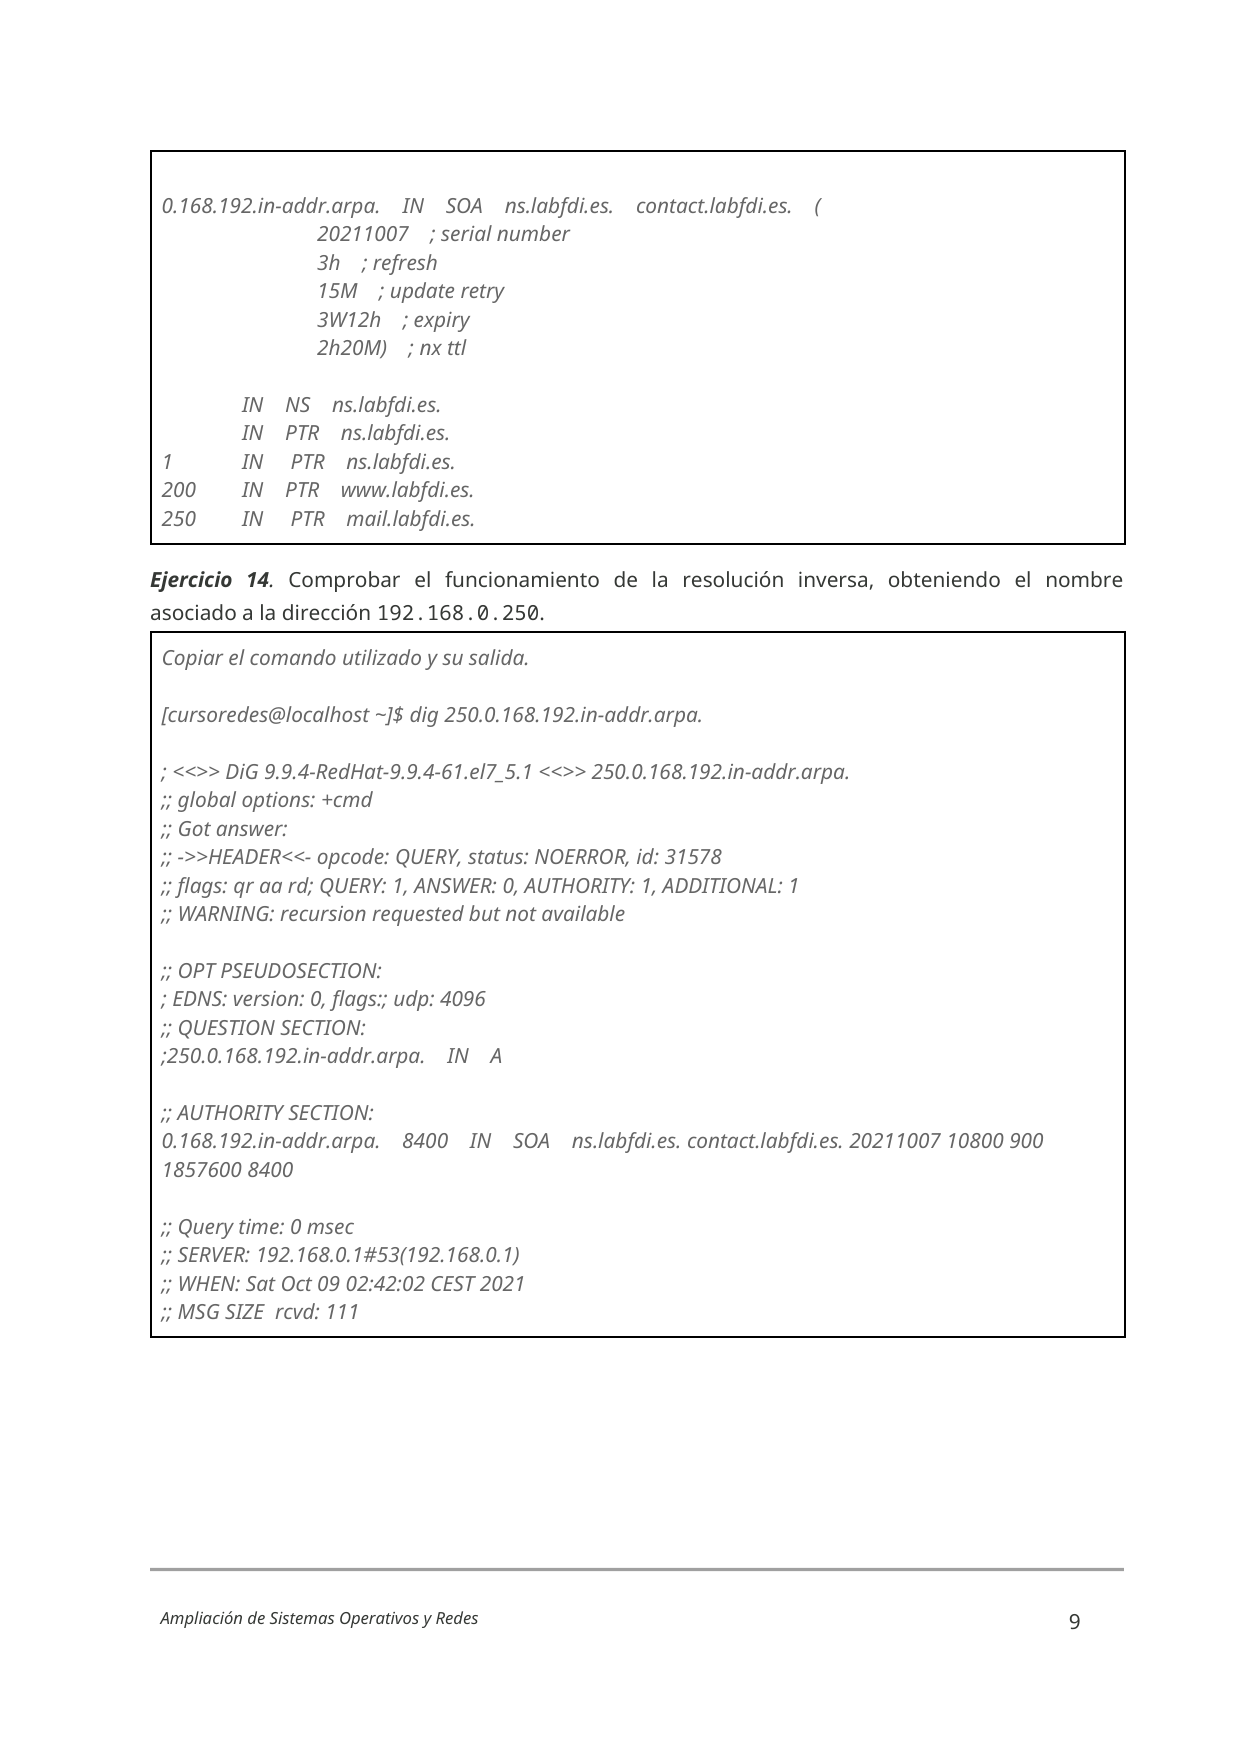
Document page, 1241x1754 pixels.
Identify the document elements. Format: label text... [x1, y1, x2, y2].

table_header Copiar el comando utilizado y su salida. [cursoredes@localhost ~]$ dig 250.0.168.192.in-addr.arpa. ; <<>> DiG 9.9.4-RedHat-9.9.4-61.el7_5.1 <<>> 250.0.168.192.in-addr.arpa. ;; global options: +cmd ;; Got answer: ;; ->>HEADER<<- opcode: QUERY, status: NOERROR, id: 31578 ;; flags: qr aa rd; QUERY: 1, ANSWER: 0, AUTHORITY: 1, ADDITIONAL: 1 ;; WARNING: recursion requested but not available ;; OPT PSEUDOSECTION: ; EDNS: version: 0, flags:; udp: 4096 ;; QUESTION SECTION: ;250.0.168.192.in-addr.arpa. IN A ;; AUTHORITY SECTION: 0.168.192.in-addr.arpa. 8400 IN SOA ns.labfdi.es. contact.labfdi.es. 20211007 10800 900 1857600 8400 ;; Query time: 0 msec ;; SERVER: 192.168.0.1#53(192.168.0.1) ;; WHEN: Sat Oct 09 02:42:02 CEST 2021 ;; MSG SIZE rcvd: 111 [152, 633, 1124, 1336]
text Ejercicio 14. Comprobar el funcionamiento de la resolución inversa, obteniendo el nombre asociado a la dirección 192.168.0.250. [150, 566, 1124, 627]
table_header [152, 152, 1124, 543]
